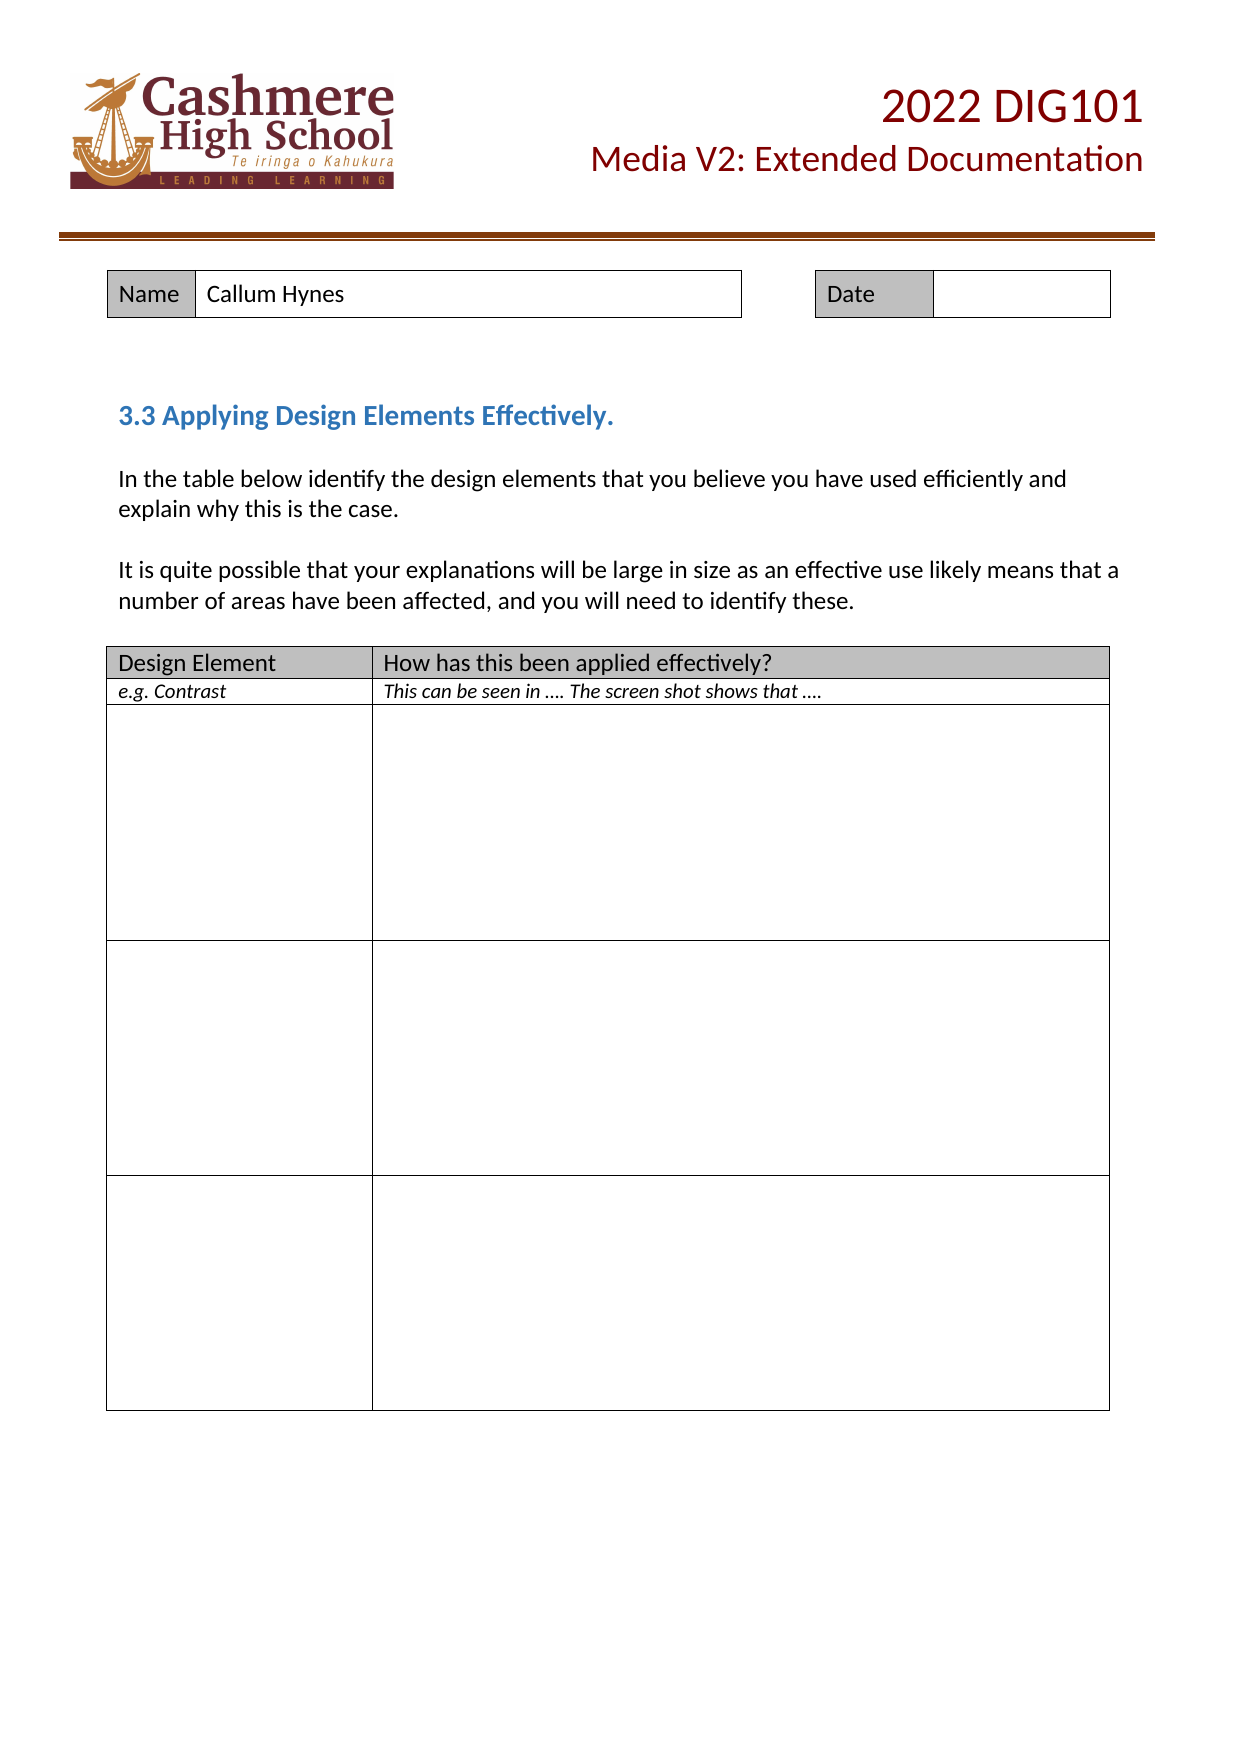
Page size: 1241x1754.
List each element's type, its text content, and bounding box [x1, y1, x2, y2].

table_cell [107, 941, 372, 1175]
table_header Design Element [107, 647, 372, 678]
table_cell [373, 941, 1109, 1175]
text It is quite possible that your explanations will be large in size as an effective use likely means that a number of areas have been affected, and you will need to identify these. [118, 554, 1122, 616]
picture [70, 73, 394, 189]
table_cell This can be seen in …. The screen shot shows that …. [373, 679, 1109, 704]
table_cell [373, 1176, 1109, 1410]
table_cell [107, 1176, 372, 1410]
table_header How has this been applied effectively? [373, 647, 1109, 678]
table_cell [107, 705, 372, 939]
text In the table below identify the design elements that you believe you have used efficiently and explain why this is the case. [118, 463, 1122, 524]
subtitle 3.3 Applying Design Elements Effectively. [118, 397, 1122, 432]
table_cell e.g. Contrast [107, 679, 372, 704]
table_cell [373, 705, 1109, 939]
